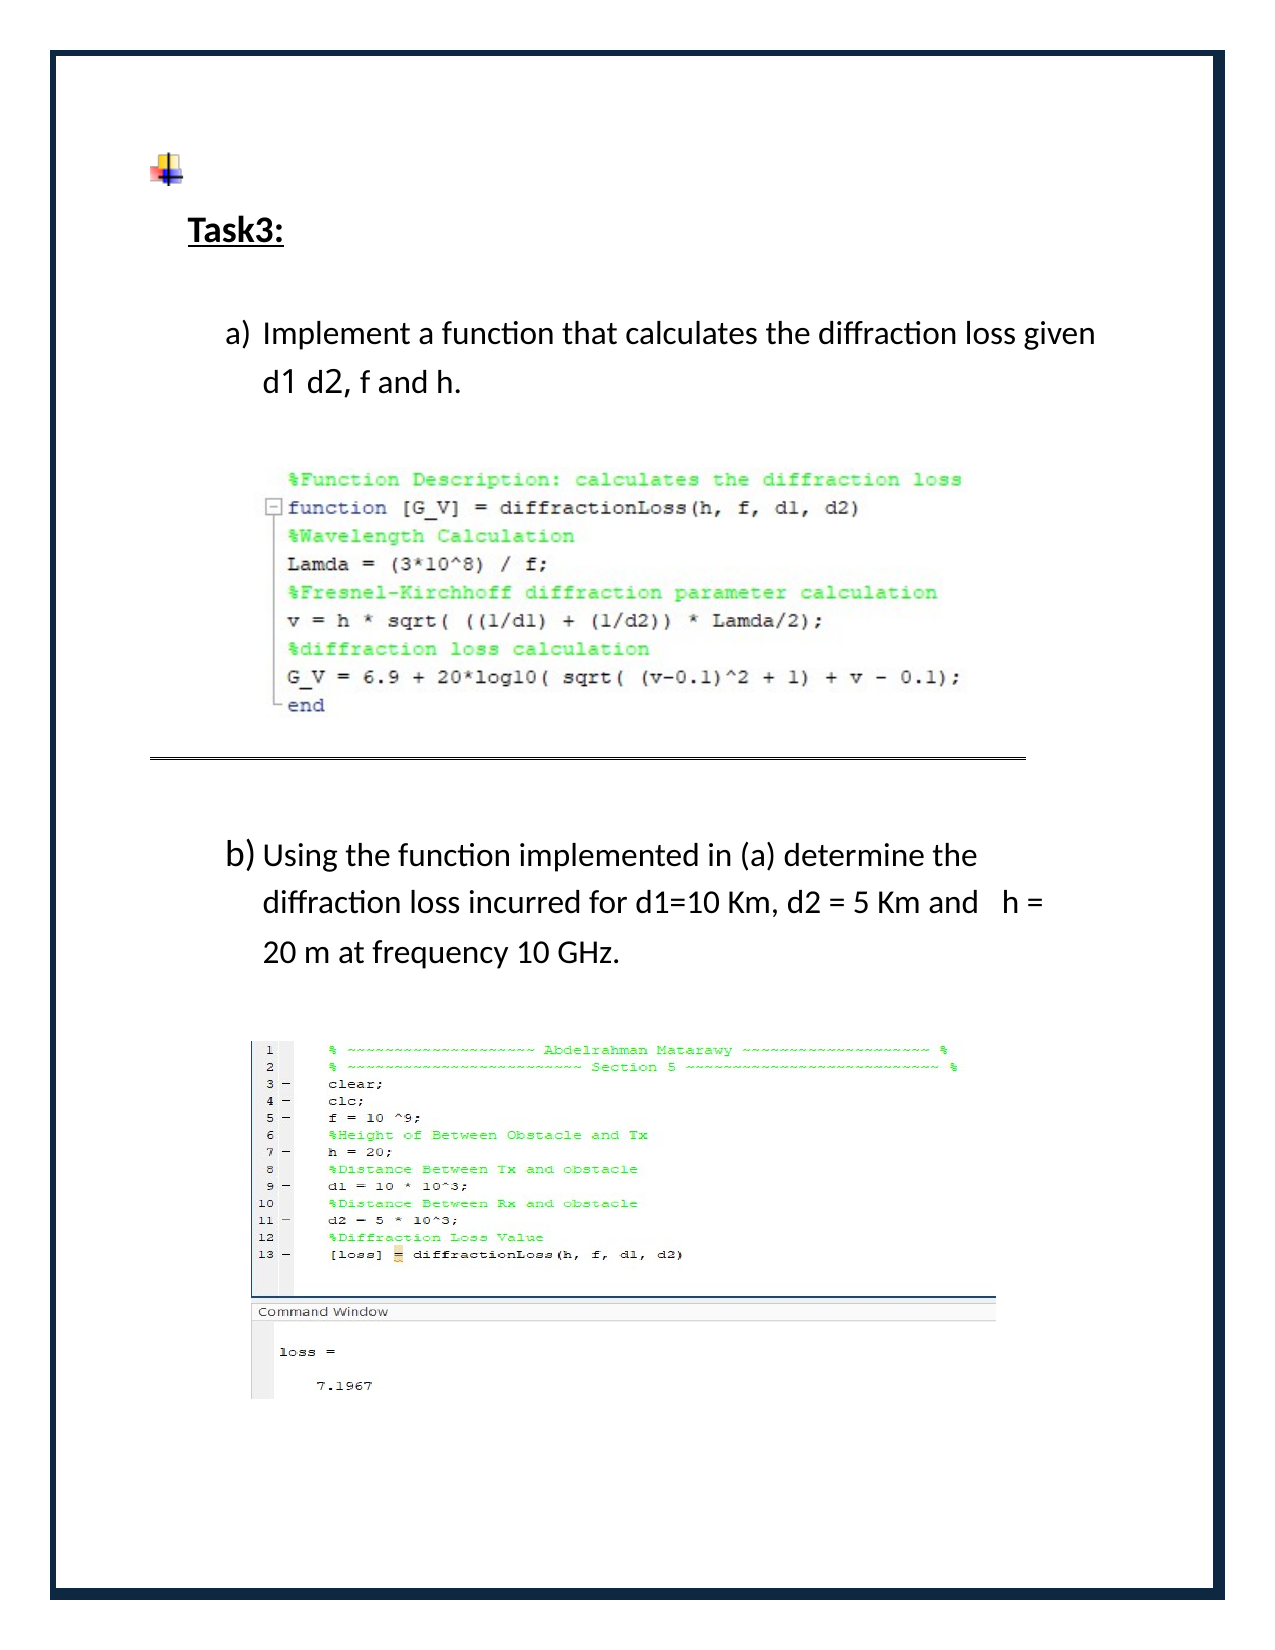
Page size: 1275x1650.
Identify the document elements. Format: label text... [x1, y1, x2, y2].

list Using the function implemented in (a) determine the diffraction loss incurred for d1=10 Km, d2 = 5 Km and h = 20 m at frequency 10 GHz. [225, 830, 1073, 973]
picture [150, 152, 184, 186]
picture [242, 467, 1033, 754]
list Implement a function that calculates the diffraction loss given d1 d2, f and h. [225, 312, 1108, 404]
picture [251, 1041, 996, 1399]
text Task3: [187, 206, 1108, 251]
